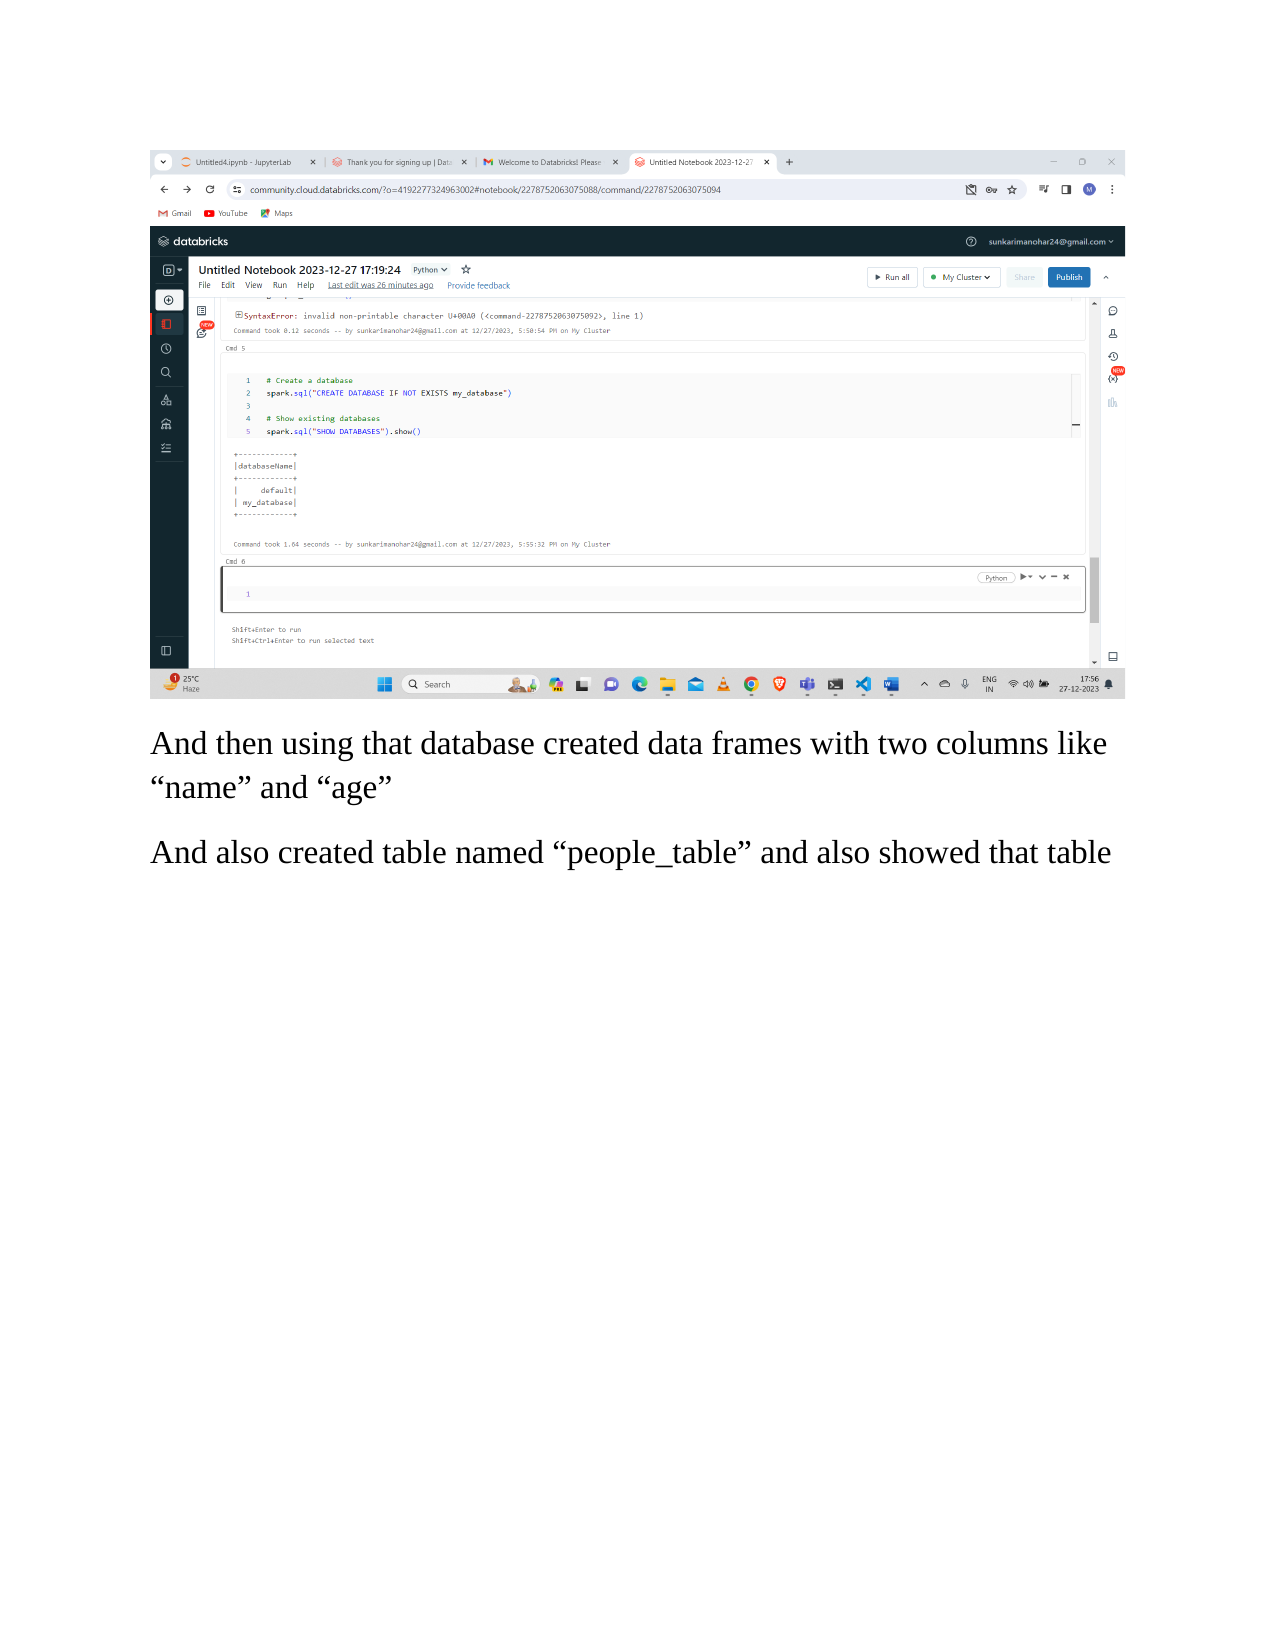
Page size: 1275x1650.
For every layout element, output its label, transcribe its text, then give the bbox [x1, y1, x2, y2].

text And also created table named “people_table” and also showed that table [150, 832, 1125, 871]
picture [150, 150, 1125, 699]
text And then using that database created data frames with two columns like “name” and “age” [150, 723, 1125, 806]
